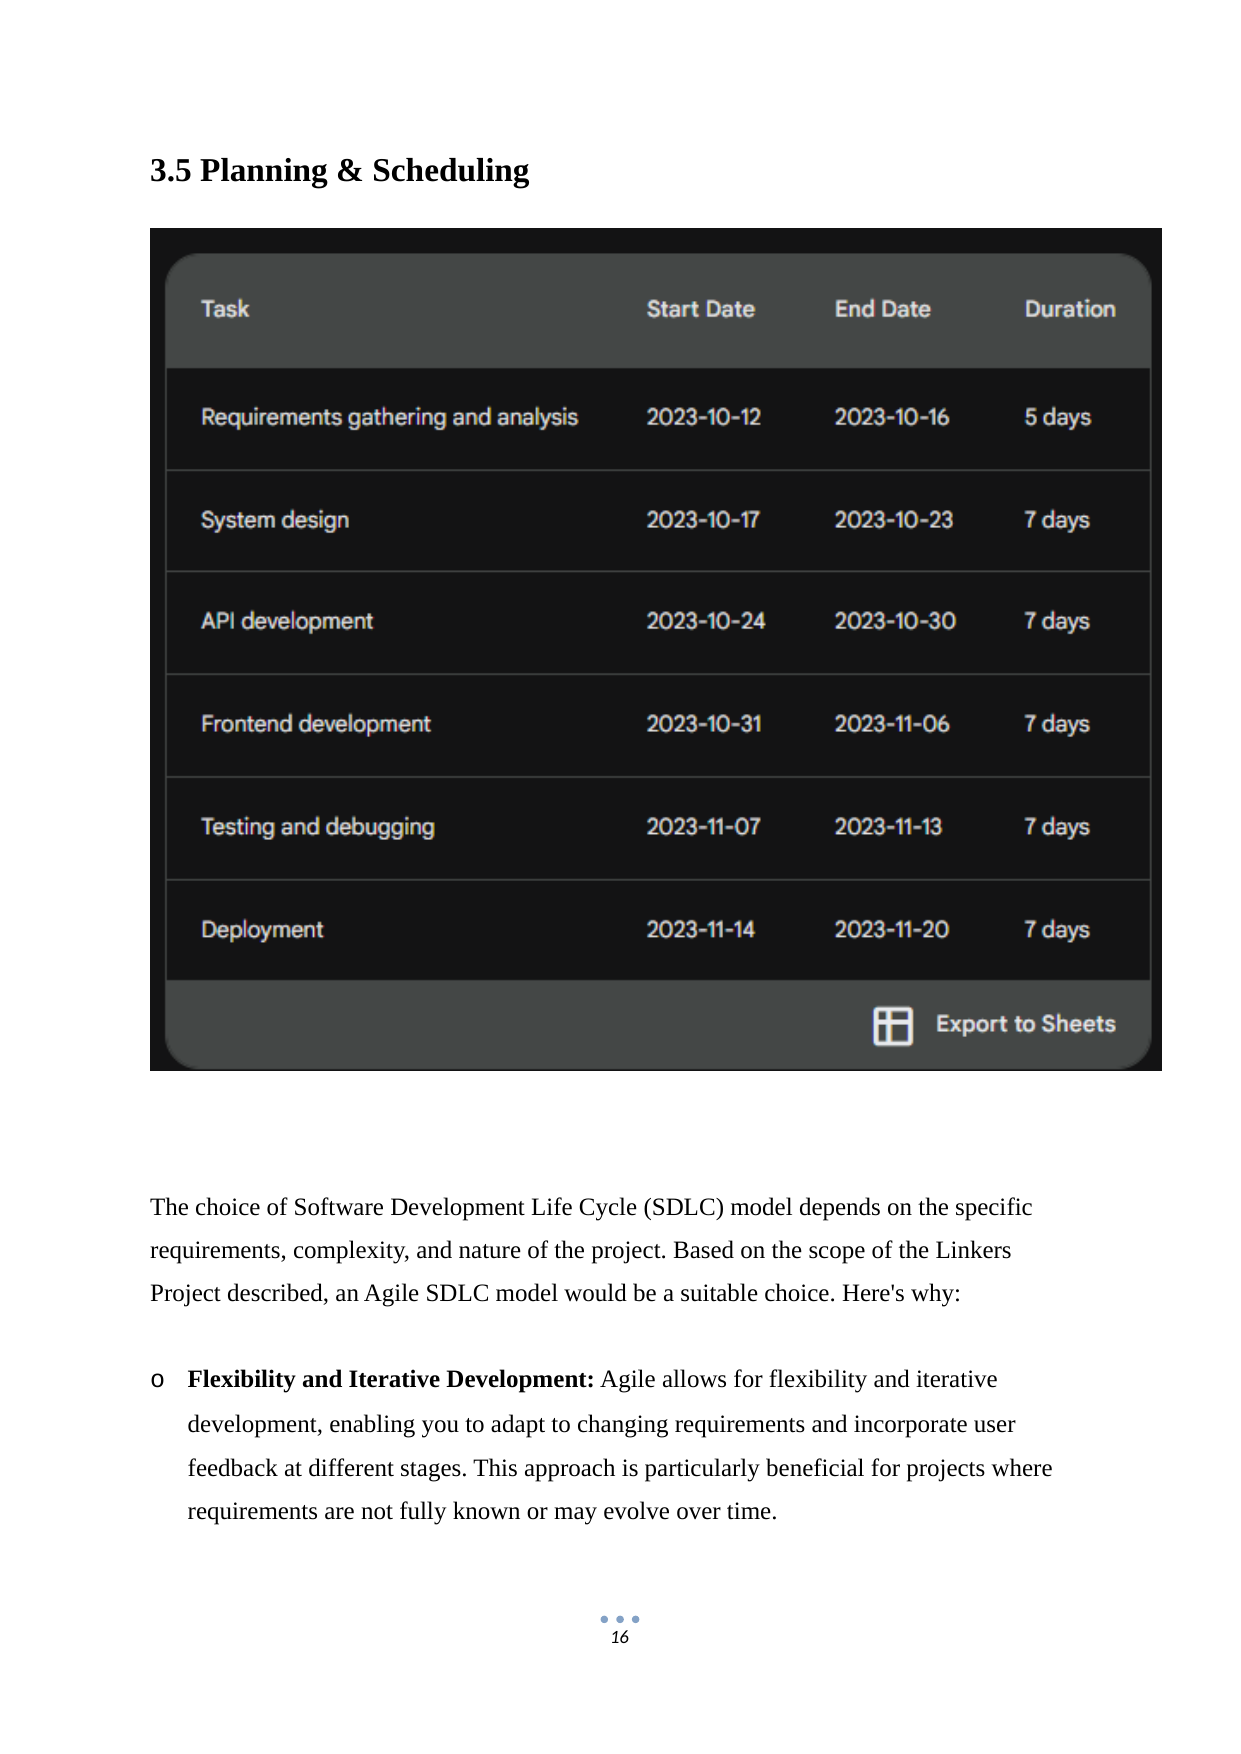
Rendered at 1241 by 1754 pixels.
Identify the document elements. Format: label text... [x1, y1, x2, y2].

list Flexibility and Iterative Development: Agile allows for flexibility and iterative development, enabling you to adapt to changing requirements and incorporate user feedback at different stages. This approach is particularly beneficial for projects where requirements are not fully known or may evolve over time. [150, 1364, 1090, 1524]
list Project described, an Agile SDLC model would be a suitable choice. Here's why: [150, 1278, 1090, 1307]
list The choice of Software Development Life Cycle (SDLC) model depends on the specific [150, 1192, 1090, 1221]
text 3.5 Planning & Scheduling [150, 150, 1090, 188]
list requirements, complexity, and nature of the project. Based on the scope of the Linkers [150, 1235, 1090, 1264]
